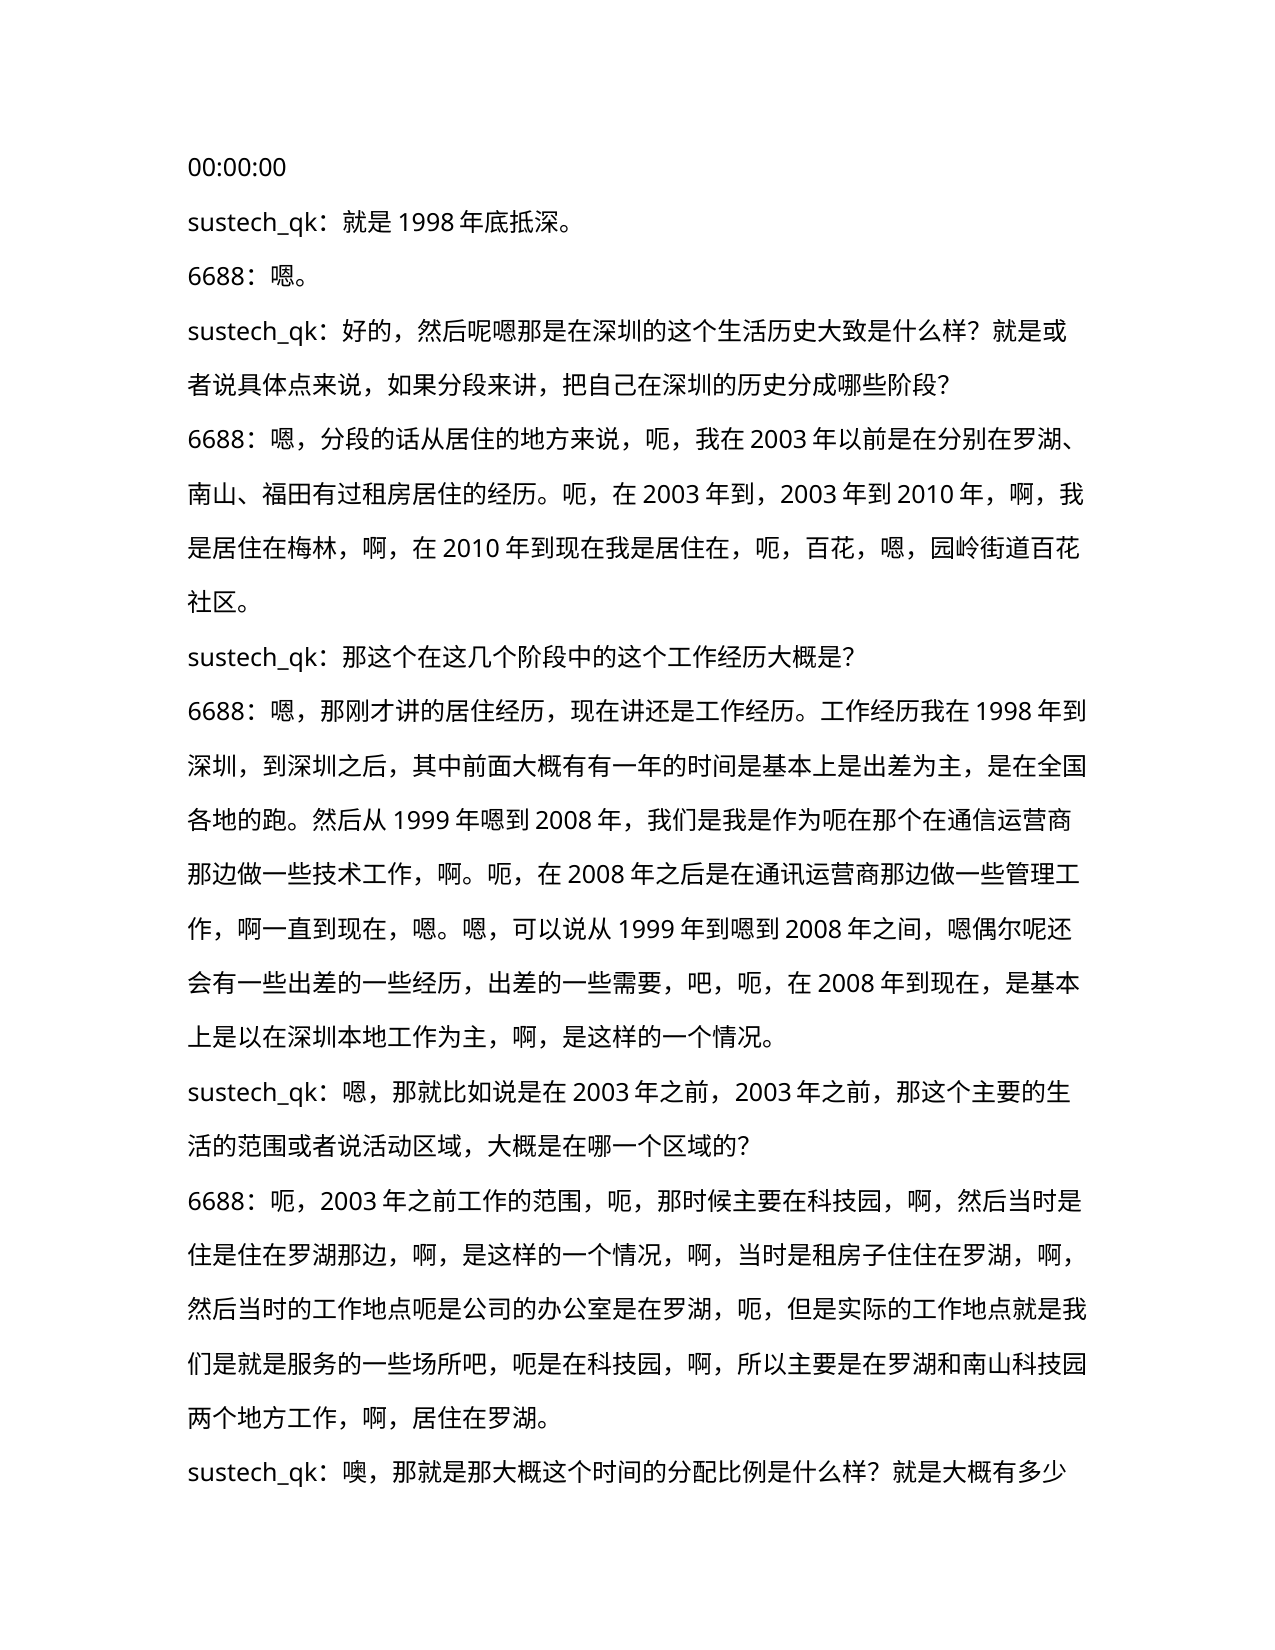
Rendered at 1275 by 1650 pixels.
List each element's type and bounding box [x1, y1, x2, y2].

text [187, 150, 1087, 1489]
